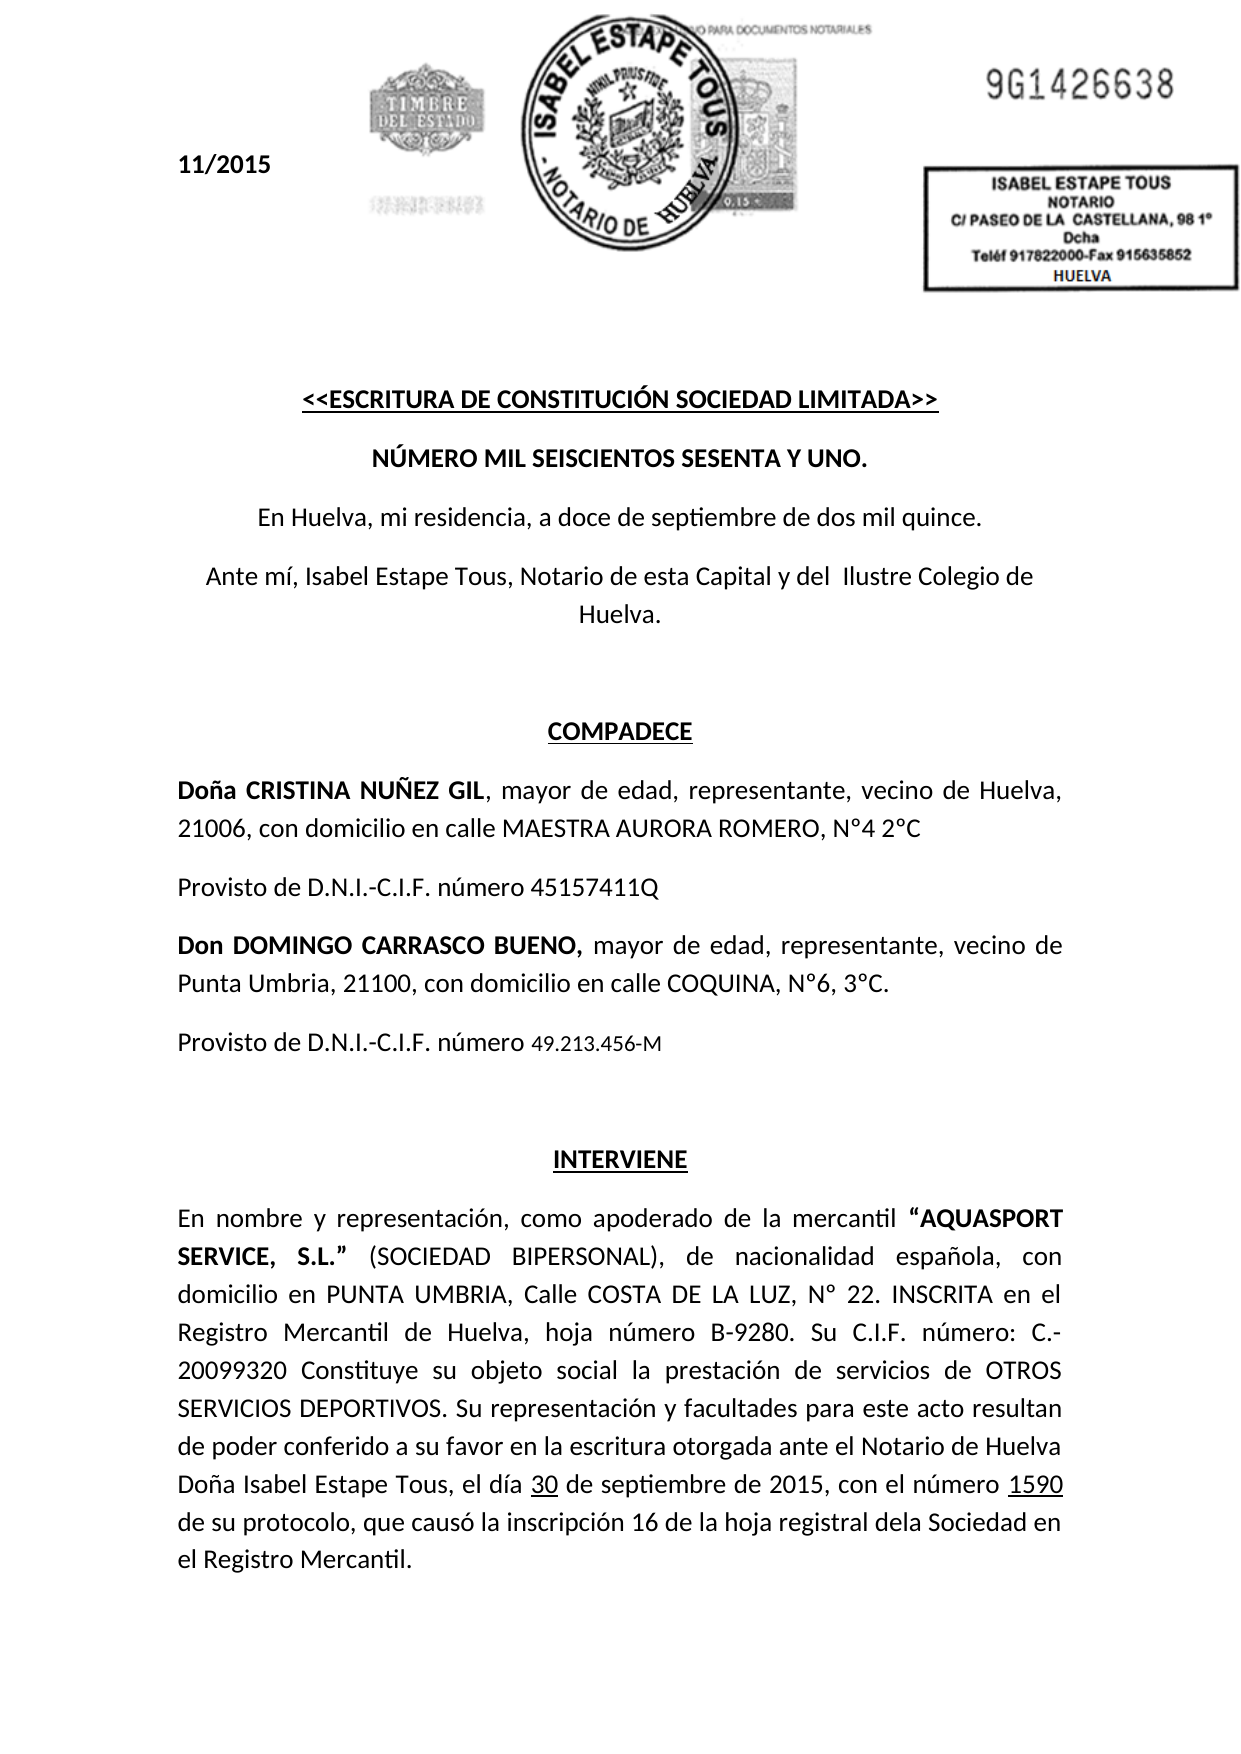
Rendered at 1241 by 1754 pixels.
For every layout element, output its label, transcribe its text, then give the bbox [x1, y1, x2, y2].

text 11/2015 [177, 148, 1063, 181]
text Doña CRISTINA NUÑEZ GIL, mayor de edad, representante, vecino de Huelva, 21006, con domicilio en calle MAESTRA AURORA ROMERO, Nº4 2ºC [177, 773, 1063, 844]
text Ante mí, Isabel Estape Tous, Notario de esta Capital y del Ilustre Colegio de Huelva. [177, 559, 1063, 630]
text NÚMERO MIL SEISCIENTOS SESENTA Y UNO. [177, 441, 1063, 474]
text En Huelva, mi residencia, a doce de septiembre de dos mil quince. [177, 500, 1063, 533]
picture [354, 0, 1241, 297]
text <<ESCRITURA DE CONSTITUCIÓN SOCIEDAD LIMITADA>> [177, 383, 1063, 416]
text INTERVIENE [177, 1143, 1063, 1176]
text Provisto de D.N.I.-C.I.F. número 49.213.456-M [177, 1025, 1063, 1058]
text COMPADECE [177, 714, 1063, 747]
text Don DOMINGO CARRASCO BUENO, mayor de edad, representante, vecino de Punta Umbria, 21100, con domicilio en calle COQUINA, Nº6, 3ºC. [177, 928, 1063, 999]
text Provisto de D.N.I.-C.I.F. número 45157411Q [177, 870, 1063, 903]
text En nombre y representación, como apoderado de la mercantil “AQUASPORT SERVICE, S.L.” (SOCIEDAD BIPERSONAL), de nacionalidad española, con domicilio en PUNTA UMBRIA, Calle COSTA DE LA LUZ, Nº 22. INSCRITA en el Registro Mercantil de Huelva, hoja número B-9280. Su C.I.F. número: C.-20099320 Constituye su objeto social la prestación de servicios de OTROS SERVICIOS DEPORTIVOS. Su representación y facultades para este acto resultan de poder conferido a su favor en la escritura otorgada ante el Notario de Huelva Doña Isabel Estape Tous, el día 30 de septiembre de 2015, con el número 1590 de su protocolo, que causó la inscripción 16 de la hoja registral dela Sociedad en el Registro Mercantil. [177, 1201, 1063, 1576]
